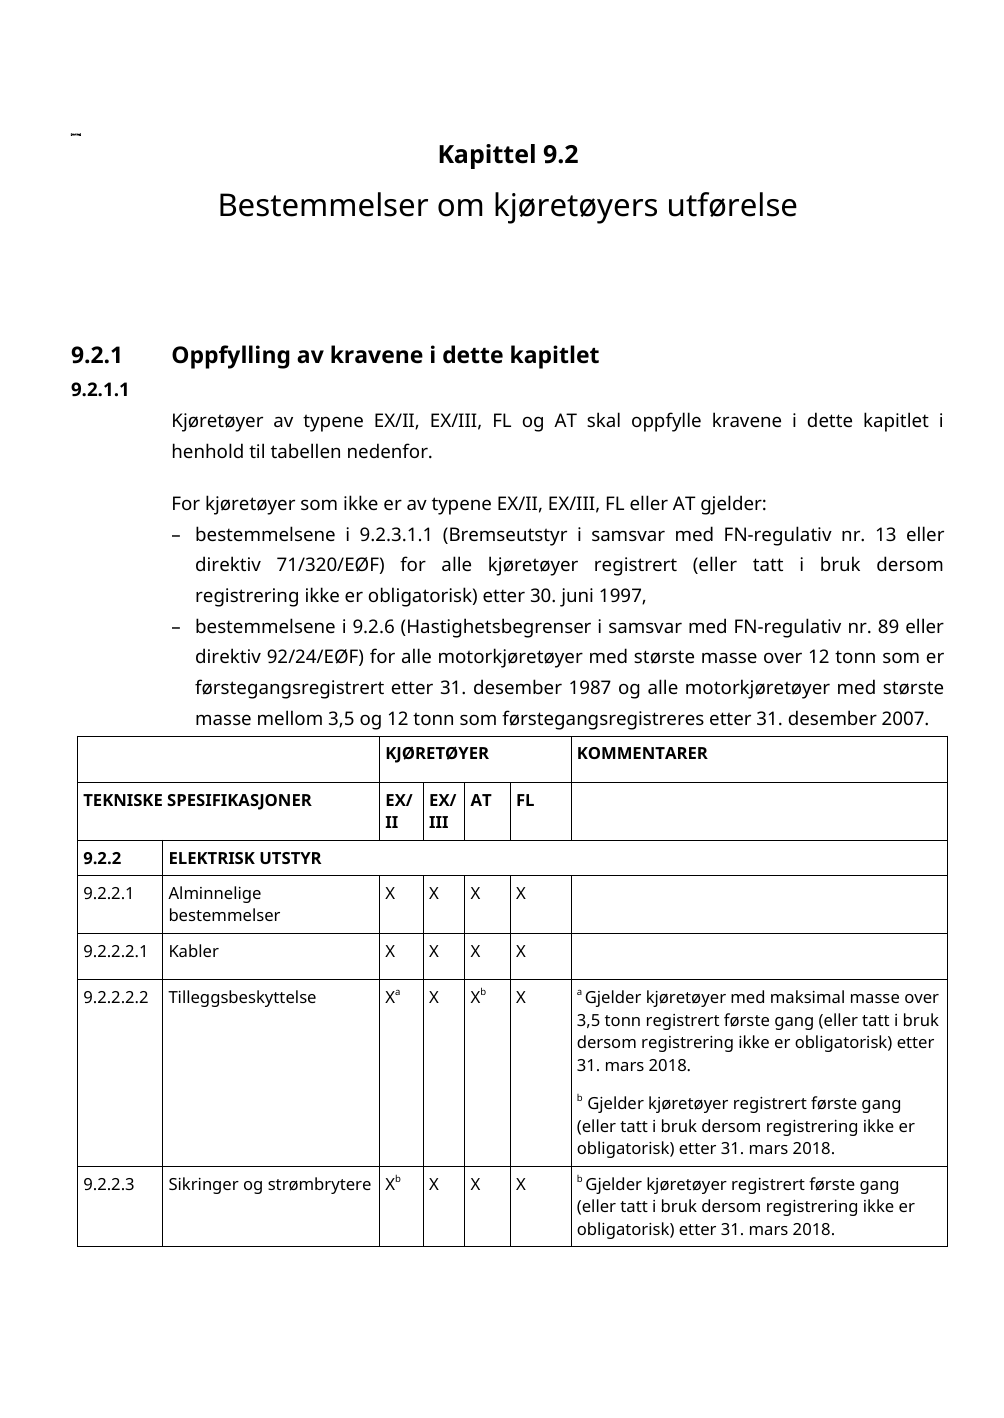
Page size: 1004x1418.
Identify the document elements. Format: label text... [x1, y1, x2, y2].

table_header KJØRETØYER [380, 737, 571, 782]
table_cell Kabler [163, 934, 379, 979]
table_header [78, 737, 379, 782]
table_cell [572, 934, 947, 979]
table_cell X [380, 934, 423, 979]
table_cell 9.2.2.2.1 [78, 934, 162, 979]
table_cell AT [465, 783, 510, 840]
table_cell [572, 783, 947, 840]
table_cell X [424, 980, 464, 1166]
text Kjøretøyer av typene EX/II, EX/III, FL og AT skal oppfylle kravene i dette kapitlet i henhold til tabellen nedenfor. [171, 407, 945, 463]
table_cell Tilleggsbeskyttelse [163, 980, 379, 1166]
text For kjøretøyer som ikke er av typene EX/II, EX/III, FL eller AT gjelder: [171, 491, 945, 516]
table_cell X [511, 876, 571, 933]
table_cell X [424, 1167, 464, 1246]
table_cell X [424, 934, 464, 979]
table_cell Alminnelige bestemmelser [163, 876, 379, 933]
table_cell 9.2.2.1 [78, 876, 162, 933]
table_cell Xb [380, 1167, 423, 1246]
table_cell X [465, 876, 510, 933]
table_cell Xb [465, 980, 510, 1166]
table_cell 9.2.2.2.2 [78, 980, 162, 1166]
table_cell TEKNISKE SPESIFIKASJONER [78, 783, 379, 840]
table_cell X [465, 1167, 510, 1246]
text 9.2.1 Oppfylling av kravene i dette kapitlet [71, 339, 945, 371]
table_cell X [380, 876, 423, 933]
table_cell FL [511, 783, 571, 840]
table_cell a Gjelder kjøretøyer med maksimal masse over 3,5 tonn registrert første gang (eller tatt i bruk dersom registrering ikke er obligatorisk) etter 31. mars 2018. b Gjelder kjøretøyer registrert første gang (eller tatt i bruk dersom registrering ikke er obligatorisk) etter 31. mars 2018. [572, 980, 947, 1166]
table_cell 9.2.2.3 [78, 1167, 162, 1246]
table_cell EX/ II [380, 783, 423, 840]
table_cell EX/ III [424, 783, 464, 840]
table_cell 9.2.2 [78, 841, 162, 875]
table_cell b Gjelder kjøretøyer registrert første gang (eller tatt i bruk dersom registrering ikke er obligatorisk) etter 31. mars 2018. [572, 1167, 947, 1246]
table_cell X [511, 980, 571, 1166]
text Kapittel 9.2 [71, 136, 945, 170]
table_cell Xa [380, 980, 423, 1166]
text – bestemmelsene i 9.2.3.1.1 (Bremseutstyr i samsvar med FN-regulativ nr. 13 eller direktiv 71/320/EØF) for alle kjøretøyer registrert (eller tatt i bruk dersom registrering ikke er obligatorisk) etter 30. juni 1997, [171, 521, 945, 608]
table_cell ELEKTRISK UTSTYR [163, 841, 947, 875]
text – bestemmelsene i 9.2.6 (Hastighetsbegrenser i samsvar med FN-regulativ nr. 89 eller direktiv 92/24/EØF) for alle motorkjøretøyer med største masse over 12 tonn som er førstegangsregistrert etter 31. desember 1987 og alle motorkjøretøyer med største masse mellom 3,5 og 12 tonn som førstegangsregistreres etter 31. desember 2007. [171, 613, 945, 730]
table_cell X [424, 876, 464, 933]
text 9.2.1.1 [71, 377, 945, 402]
table_header KOMMENTARER [572, 737, 947, 782]
table_cell X [465, 934, 510, 979]
text Bestemmelser om kjøretøyers utførelse [71, 183, 945, 226]
table_cell [572, 876, 947, 933]
table_cell Sikringer og strømbrytere [163, 1167, 379, 1246]
table_cell X [511, 1167, 571, 1246]
table_cell X [511, 934, 571, 979]
